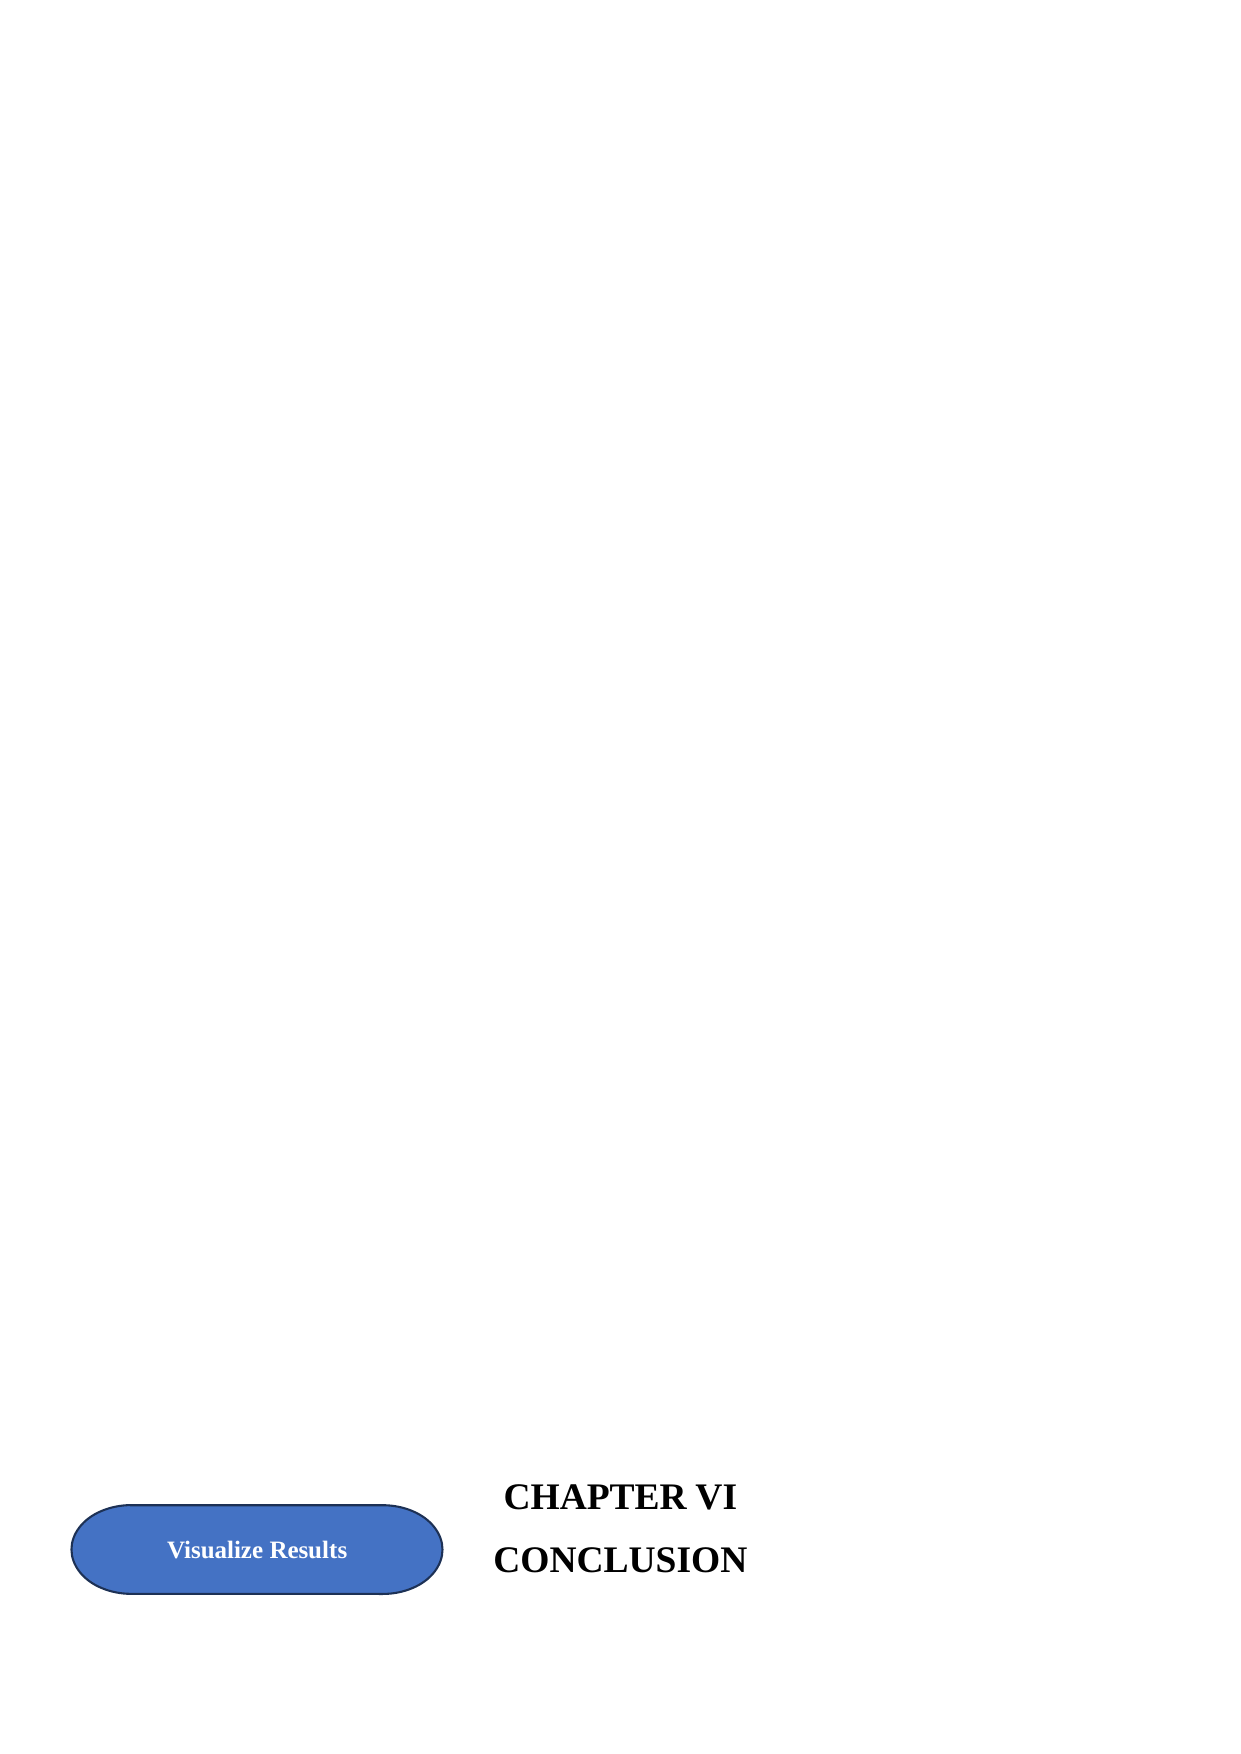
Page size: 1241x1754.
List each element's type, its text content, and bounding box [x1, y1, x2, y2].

text CONCLUSION [428, 1537, 1090, 1581]
text CHAPTER VI [150, 1474, 1090, 1517]
